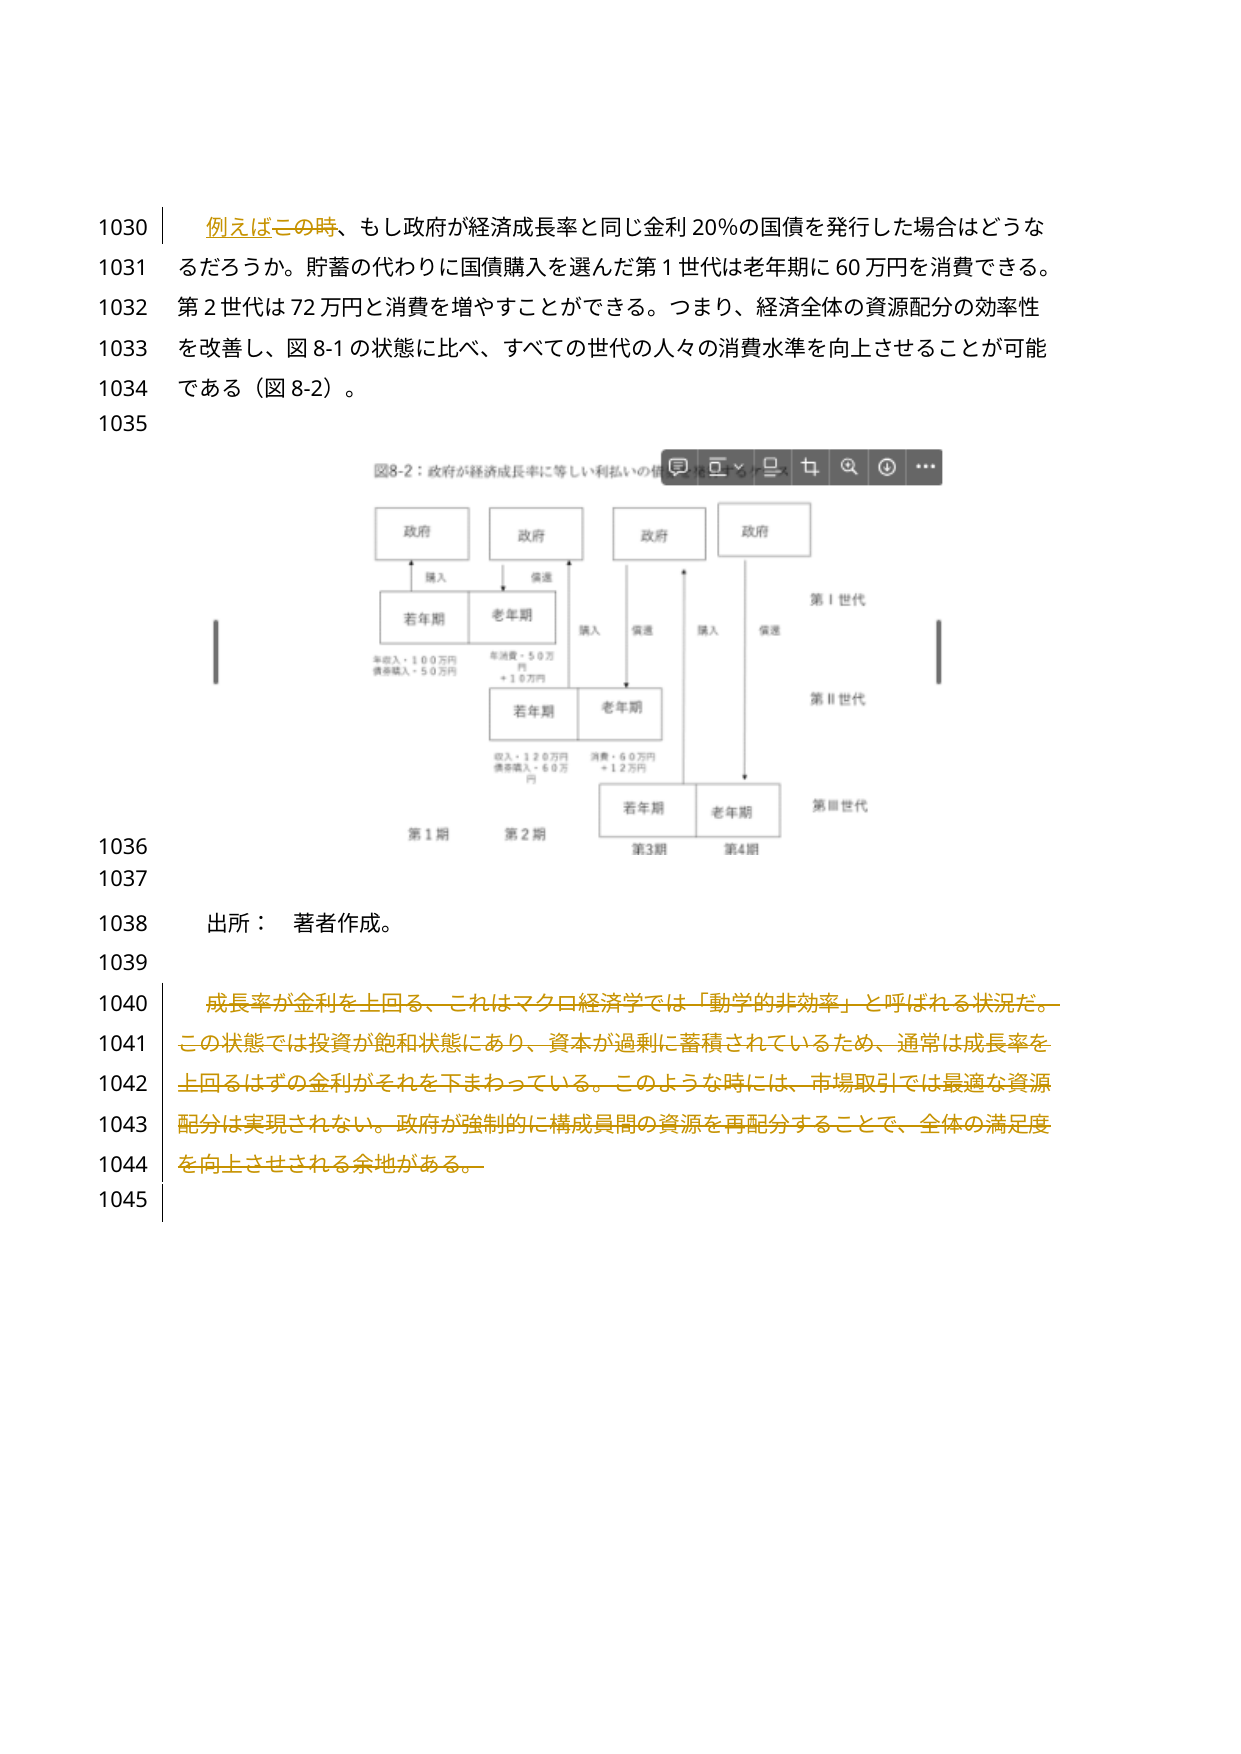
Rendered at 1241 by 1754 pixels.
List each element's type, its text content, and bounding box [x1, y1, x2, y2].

picture [206, 448, 943, 855]
text 出所： 著者作成。 [177, 903, 1052, 940]
text 、もし政府が経済成長率と同じ金利20％の国債を発行した場合はどうなるだろうか。貯蓄の代わりに国債購入を選んだ第1世代は老年期に60万円を消費できる。第2世代は72万円と消費を増やすことができる。つまり、経済全体の資源配分の効率性を改善し、図8-1の状態に比べ、すべての世代の人々の消費水準を向上させることが可能である（図8-2）。 [177, 207, 1052, 406]
